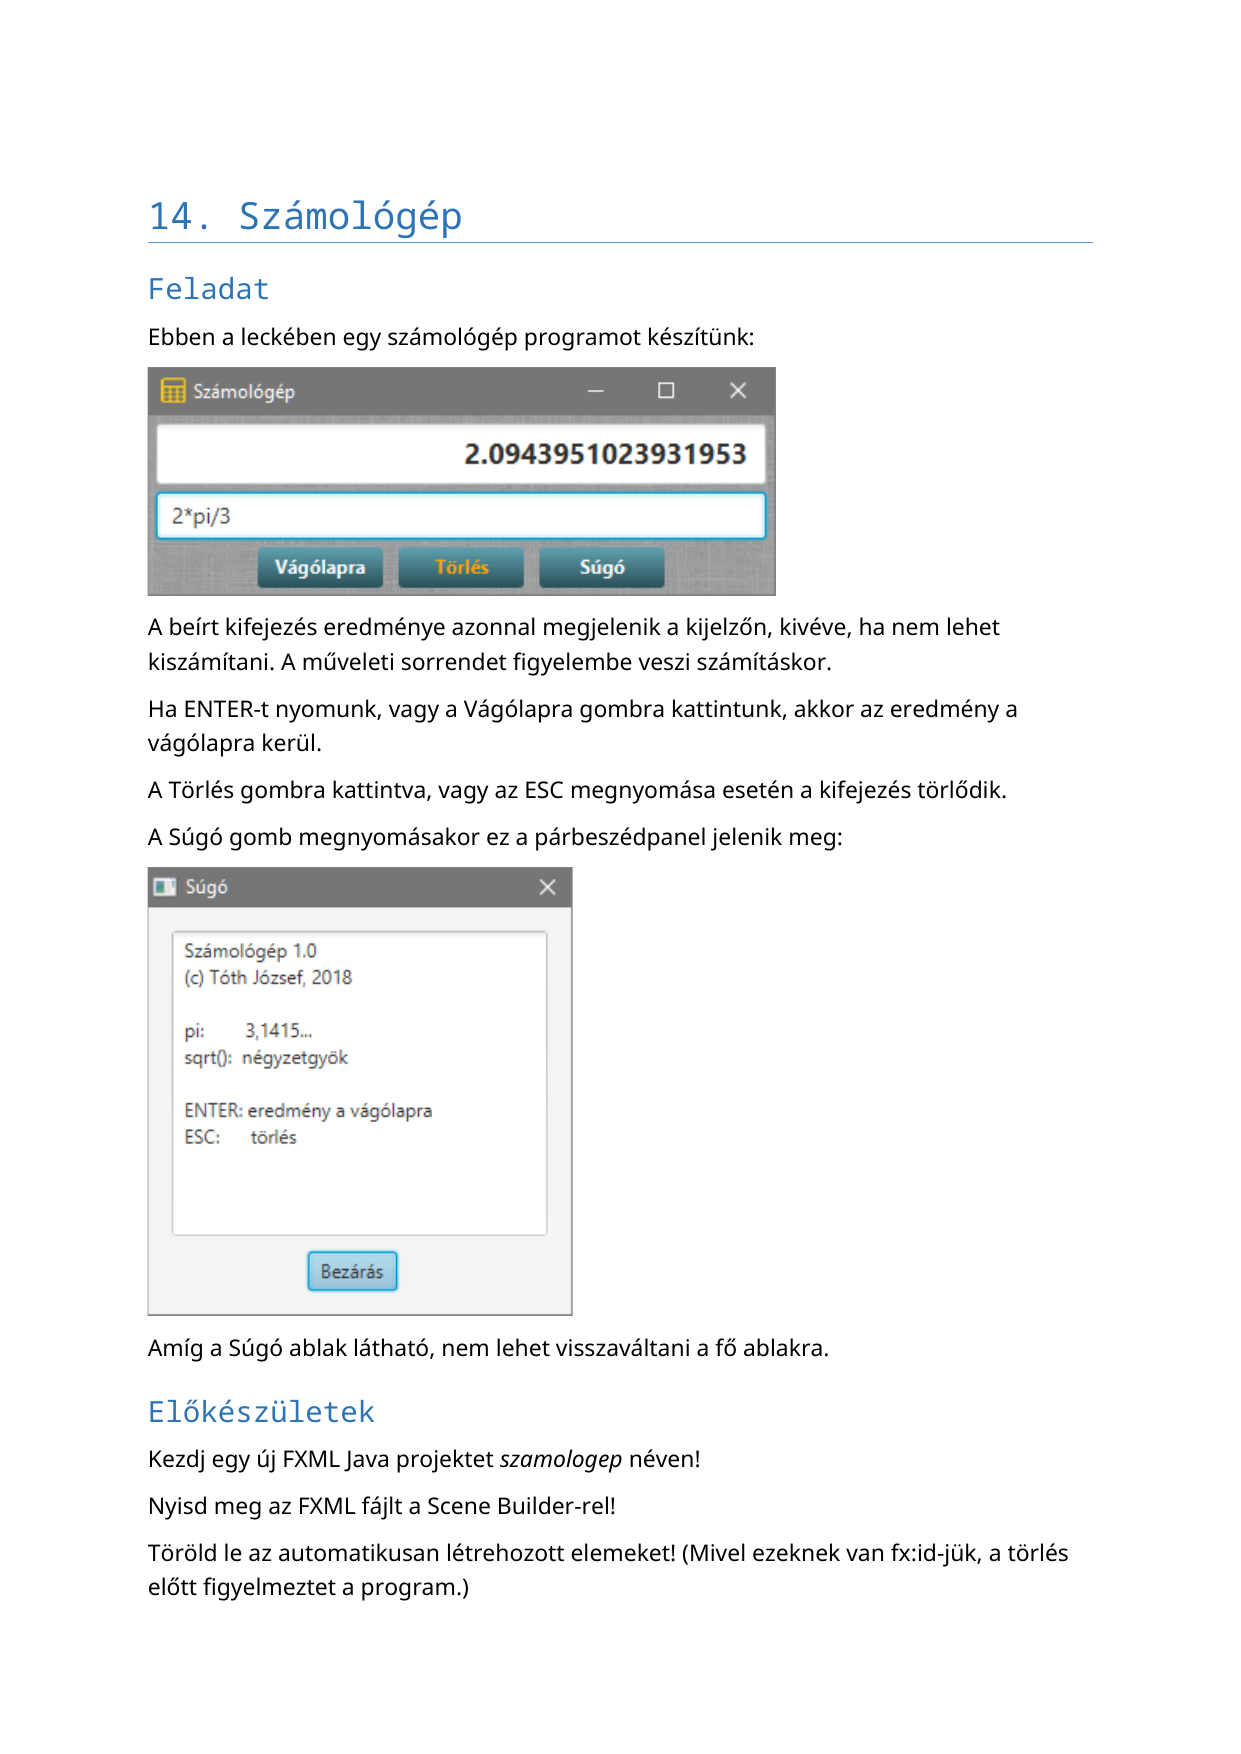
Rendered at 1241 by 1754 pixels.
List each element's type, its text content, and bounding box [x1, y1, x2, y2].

text Kezdj egy új FXML Java projektet szamologep néven! [148, 1443, 1093, 1474]
subtitle 14. Számológép [148, 189, 1093, 242]
text Ha ENTER-t nyomunk, vagy a Vágólapra gombra kattintunk, akkor az eredmény a vágólapra kerül. [148, 692, 1093, 758]
text Nyisd meg az FXML fájlt a Scene Builder-rel! [148, 1490, 1093, 1521]
text A Súgó gomb megnyomásakor ez a párbeszédpanel jelenik meg: [148, 821, 1093, 852]
text A Törlés gombra kattintva, vagy az ESC megnyomása esetén a kifejezés törlődik. [148, 774, 1093, 805]
picture [147, 367, 776, 596]
text Amíg a Súgó ablak látható, nem lehet visszaváltani a fő ablakra. [148, 1332, 1093, 1363]
subtitle Előkészületek [148, 1391, 1093, 1431]
text A beírt kifejezés eredménye azonnal megjelenik a kijelzőn, kivéve, ha nem lehet kiszámítani. A műveleti sorrendet figyelembe veszi számításkor. [148, 611, 1093, 677]
picture [147, 867, 573, 1316]
subtitle Feladat [148, 268, 1093, 308]
text Töröld le az automatikusan létrehozott elemeket! (Mivel ezeknek van fx:id-jük, a törlés előtt figyelmeztet a program.) [148, 1537, 1093, 1603]
text Ebben a leckében egy számológép programot készítünk: [148, 321, 1093, 352]
